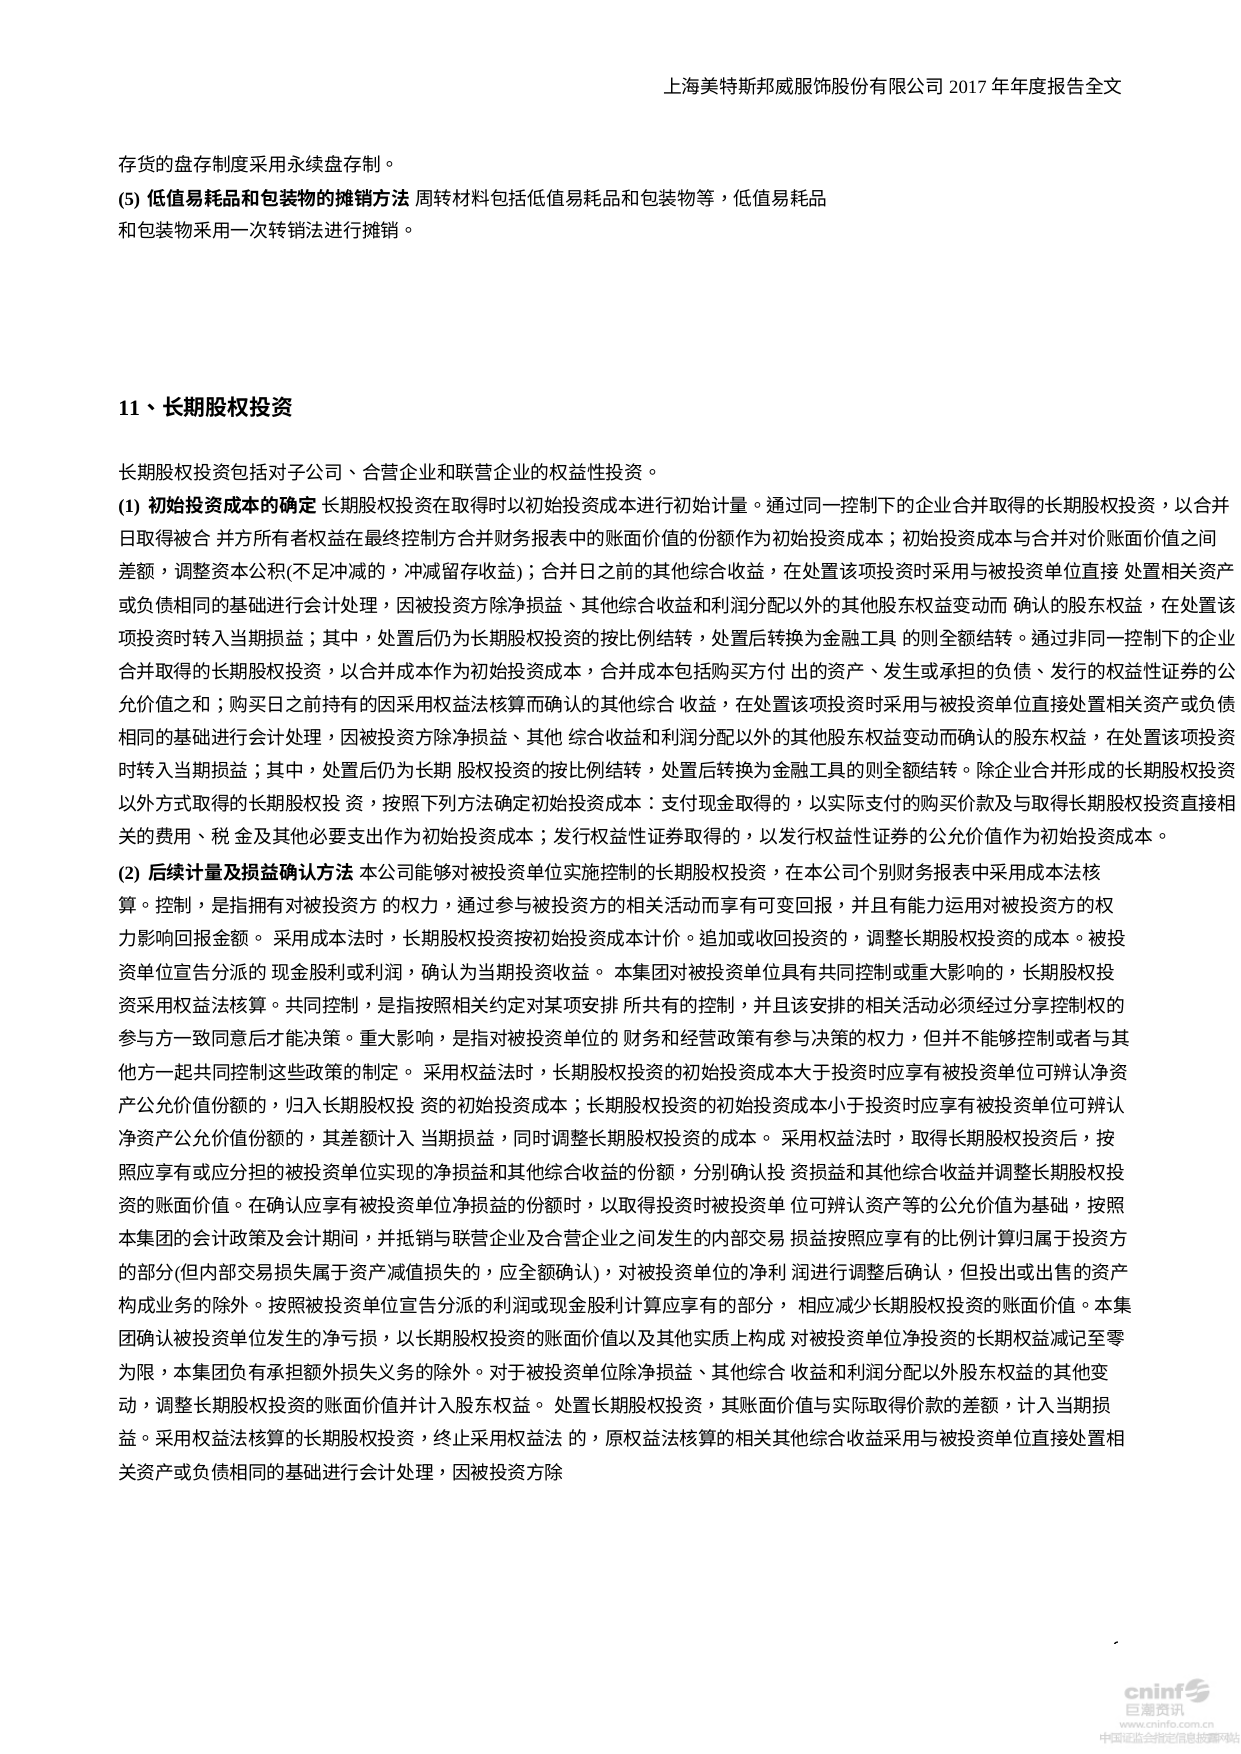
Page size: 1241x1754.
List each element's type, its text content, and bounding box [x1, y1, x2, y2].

text 存货的盘存制度采用永续盘存制。 [118, 152, 1240, 177]
picture [1099, 1673, 1241, 1754]
text (1) 初始投资成本的确定 长期股权投资在取得时以初始投资成本进行初始计量。通过同一控制下的企业合并取得的长期股权投资，以合并日取得被合 并方所有者权益在最终控制方合并财务报表中的账面价值的份额作为初始投资成本；初始投资成本与合并对价账面价值之间 差额，调整资本公积(不足冲减的，冲减留存收益)；合并日之前的其他综合收益，在处置该项投资时采用与被投资单位直接 处置相关资产或负债相同的基础进行会计处理，因被投资方除净损益、其他综合收益和利润分配以外的其他股东权益变动而 确认的股东权益，在处置该项投资时转入当期损益；其中，处置后仍为长期股权投资的按比例结转，处置后转换为金融工具 的则全额结转。通过非同一控制下的企业合并取得的长期股权投资，以合并成本作为初始投资成本，合并成本包括购买方付 出的资产、发生或承担的负债、发行的权益性证券的公允价值之和；购买日之前持有的因采用权益法核算而确认的其他综合 收益，在处置该项投资时采用与被投资单位直接处置相关资产或负债相同的基础进行会计处理，因被投资方除净损益、其他 综合收益和利润分配以外的其他股东权益变动而确认的股东权益，在处置该项投资时转入当期损益；其中，处置后仍为长期 股权投资的按比例结转，处置后转换为金融工具的则全额结转。除企业合并形成的长期股权投资以外方式取得的长期股权投 资，按照下列方法确定初始投资成本：支付现金取得的，以实际支付的购买价款及与取得长期股权投资直接相关的费用、税 金及其他必要支出作为初始投资成本；发行权益性证券取得的，以发行权益性证券的公允价值作为初始投资成本。 [118, 493, 1240, 849]
text 长期股权投资包括对子公司、合营企业和联营企业的权益性投资。 [118, 459, 1240, 485]
text (2) 后续计量及损益确认方法 本公司能够对被投资单位实施控制的长期股权投资，在本公司个别财务报表中采用成本法核算。控制，是指拥有对被投资方 的权力，通过参与被投资方的相关活动而享有可变回报，并且有能力运用对被投资方的权力影响回报金额。 采用成本法时，长期股权投资按初始投资成本计价。追加或收回投资的，调整长期股权投资的成本。被投资单位宣告分派的 现金股利或利润，确认为当期投资收益。 本集团对被投资单位具有共同控制或重大影响的，长期股权投资采用权益法核算。共同控制，是指按照相关约定对某项安排 所共有的控制，并且该安排的相关活动必须经过分享控制权的参与方一致同意后才能决策。重大影响，是指对被投资单位的 财务和经营政策有参与决策的权力，但并不能够控制或者与其他方一起共同控制这些政策的制定。 采用权益法时，长期股权投资的初始投资成本大于投资时应享有被投资单位可辨认净资产公允价值份额的，归入长期股权投 资的初始投资成本；长期股权投资的初始投资成本小于投资时应享有被投资单位可辨认净资产公允价值份额的，其差额计入 当期损益，同时调整长期股权投资的成本。 采用权益法时，取得长期股权投资后，按照应享有或应分担的被投资单位实现的净损益和其他综合收益的份额，分别确认投 资损益和其他综合收益并调整长期股权投资的账面价值。在确认应享有被投资单位净损益的份额时，以取得投资时被投资单 位可辨认资产等的公允价值为基础，按照本集团的会计政策及会计期间，并抵销与联营企业及合营企业之间发生的内部交易 损益按照应享有的比例计算归属于投资方的部分(但内部交易损失属于资产减值损失的，应全额确认)，对被投资单位的净利 润进行调整后确认，但投出或出售的资产构成业务的除外。按照被投资单位宣告分派的利润或现金股利计算应享有的部分， 相应减少长期股权投资的账面价值。本集团确认被投资单位发生的净亏损，以长期股权投资的账面价值以及其他实质上构成 对被投资单位净投资的长期权益减记至零为限，本集团负有承担额外损失义务的除外。对于被投资单位除净损益、其他综合 收益和利润分配以外股东权益的其他变动，调整长期股权投资的账面价值并计入股东权益。 处置长期股权投资，其账面价值与实际取得价款的差额，计入当期损益。采用权益法核算的长期股权投资，终止采用权益法 的，原权益法核算的相关其他综合收益采用与被投资单位直接处置相关资产或负债相同的基础进行会计处理，因被投资方除 [118, 859, 1133, 1484]
subtitle 11、长期股权投资 [118, 392, 1240, 422]
text (5) 低值易耗品和包装物的摊销方法 周转材料包括低值易耗品和包装物等，低值易耗品和包装物釆用一次转销法进行摊销。 [118, 185, 833, 243]
